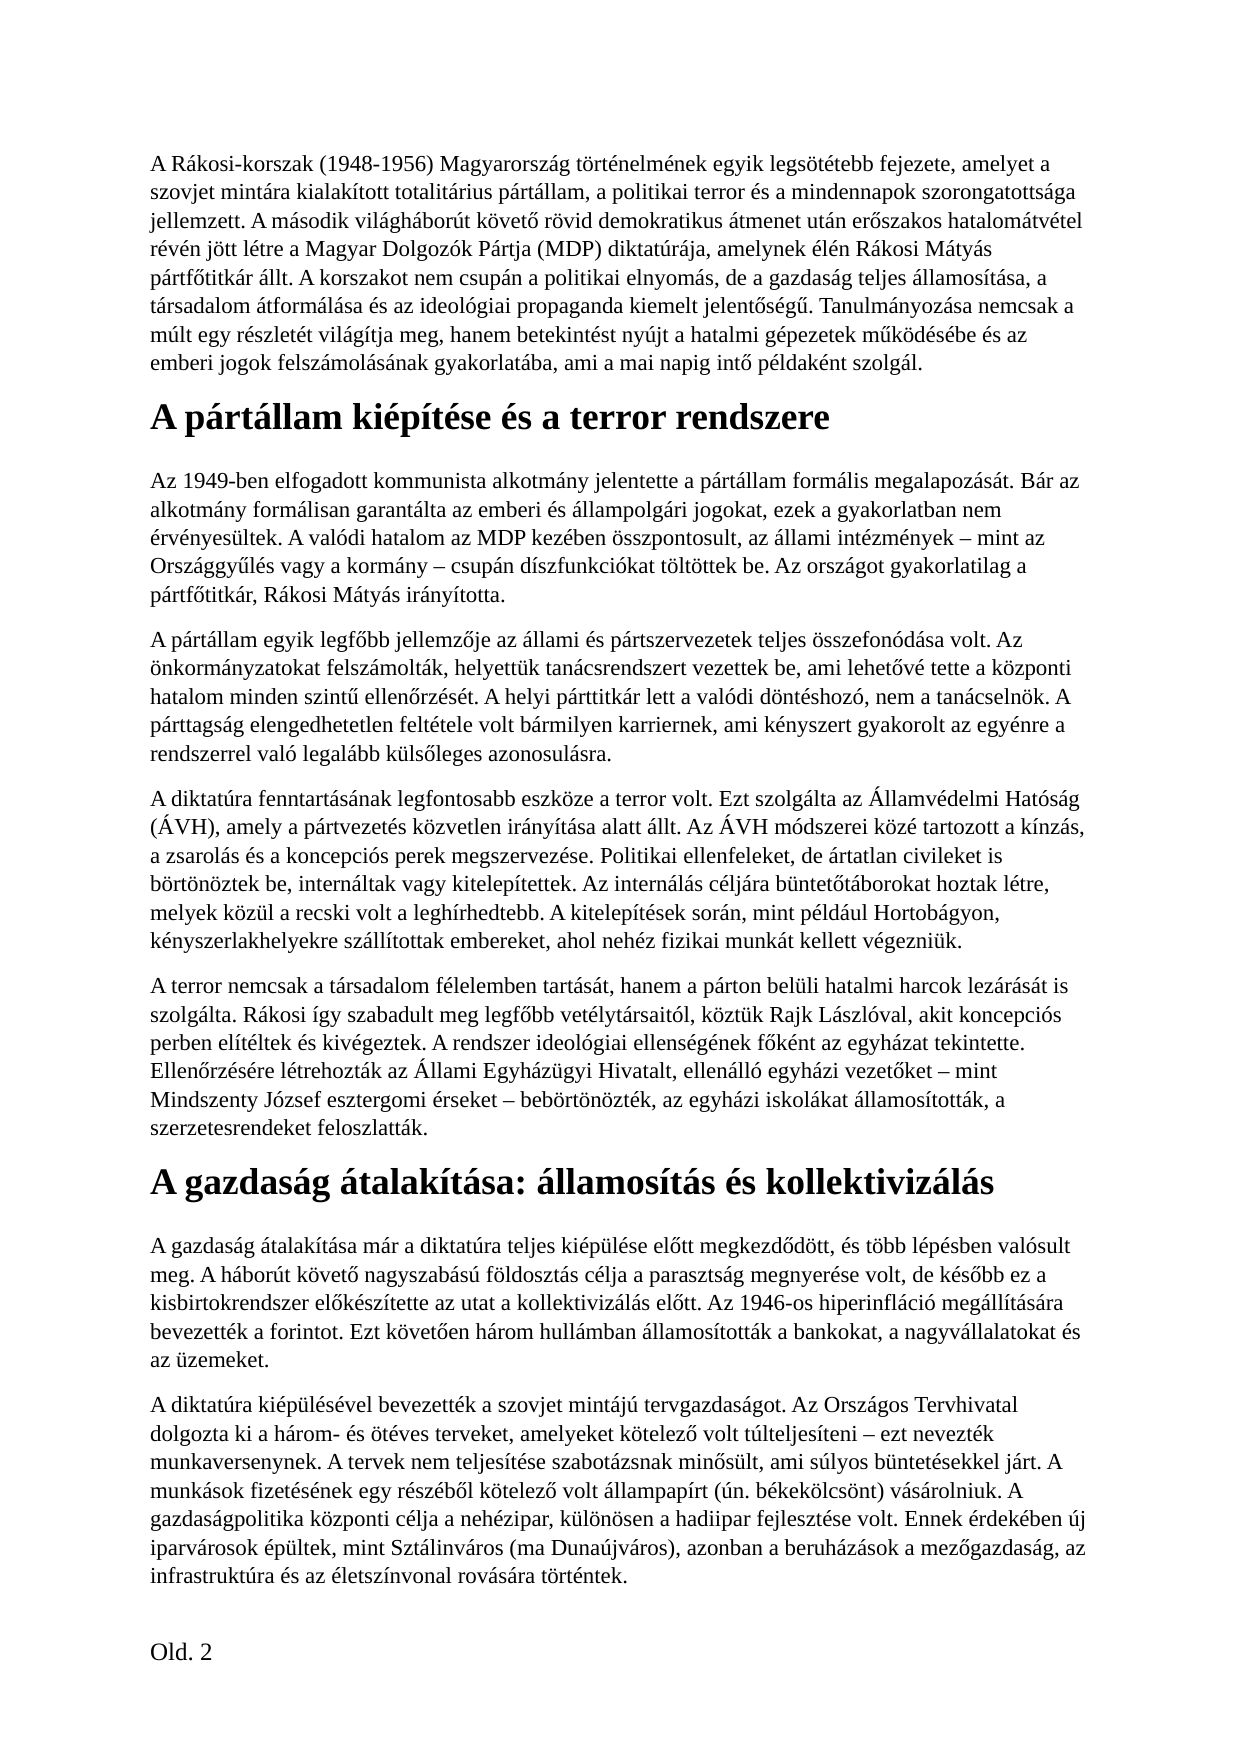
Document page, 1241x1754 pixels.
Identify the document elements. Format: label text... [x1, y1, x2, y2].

text Az 1949-ben elfogadott kommunista alkotmány jelentette a pártállam formális megalapozását. Bár az alkotmány formálisan garantálta az emberi és állampolgári jogokat, ezek a gyakorlatban nem érvényesültek. A valódi hatalom az MDP kezében összpontosult, az állami intézmények – mint az Országgyűlés vagy a kormány – csupán díszfunkciókat töltöttek be. Az országot gyakorlatilag a pártfőtitkár, Rákosi Mátyás irányította. [150, 467, 1090, 607]
text A terror nemcsak a társadalom félelemben tartását, hanem a párton belüli hatalmi harcok lezárását is szolgálta. Rákosi így szabadult meg legfőbb vetélytársaitól, köztük Rajk Lászlóval, akit koncepciós perben elítéltek és kivégeztek. A rendszer ideológiai ellenségének főként az egyházat tekintette. Ellenőrzésére létrehozták az Állami Egyházügyi Hivatalt, ellenálló egyházi vezetőket – mint Mindszenty József esztergomi érseket – bebörtönözték, az egyházi iskolákat államosították, a szerzetesrendeket feloszlatták. [150, 972, 1090, 1141]
text A Rákosi-korszak (1948-1956) Magyarország történelmének egyik legsötétebb fejezete, amelyet a szovjet mintára kialakított totalitárius pártállam, a politikai terror és a mindennapok szorongatottsága jellemzett. A második világháborút követő rövid demokratikus átmenet után erőszakos hatalomátvétel révén jött létre a Magyar Dolgozók Pártja (MDP) diktatúrája, amelynek élén Rákosi Mátyás pártfőtitkár állt. A korszakot nem csupán a politikai elnyomás, de a gazdaság teljes államosítása, a társadalom átformálása és az ideológiai propaganda kiemelt jelentőségű. Tanulmányozása nemcsak a múlt egy részletét világítja meg, hanem betekintést nyújt a hatalmi gépezetek működésébe és az emberi jogok felszámolásának gyakorlatába, ami a mai napig intő példaként szolgál. [150, 150, 1090, 375]
text A pártállam egyik legfőbb jellemzője az állami és pártszervezetek teljes összefonódása volt. Az önkormányzatokat felszámolták, helyettük tanácsrendszert vezettek be, ami lehetővé tette a központi hatalom minden szintű ellenőrzését. A helyi párttitkár lett a valódi döntéshozó, nem a tanácselnök. A párttagság elengedhetetlen feltétele volt bármilyen karriernek, ami kényszert gyakorolt az egyénre a rendszerrel való legalább külsőleges azonosulásra. [150, 626, 1090, 766]
text A gazdaság átalakítása már a diktatúra teljes kiépülése előtt megkezdődött, és több lépésben valósult meg. A háborút követő nagyszabású földosztás célja a parasztság megnyerése volt, de később ez a kisbirtokrendszer előkészítette az utat a kollektivizálás előtt. Az 1946-os hiperinfláció megállítására bevezették a forintot. Ezt követően három hullámban államosították a bankokat, a nagyvállalatokat és az üzemeket. [150, 1232, 1090, 1373]
text A diktatúra fenntartásának legfontosabb eszköze a terror volt. Ezt szolgálta az Államvédelmi Hatóság (ÁVH), amely a pártvezetés közvetlen irányítása alatt állt. Az ÁVH módszerei közé tartozott a kínzás, a zsarolás és a koncepciós perek megszervezése. Politikai ellenfeleket, de ártatlan civileket is börtönöztek be, internáltak vagy kitelepítettek. Az internálás céljára büntetőtáborokat hoztak létre, melyek közül a recski volt a leghírhedtebb. A kitelepítések során, mint például Hortobágyon, kényszerlakhelyekre szállítottak embereket, ahol nehéz fizikai munkát kellett végezniük. [150, 785, 1090, 953]
text A diktatúra kiépülésével bevezették a szovjet mintájú tervgazdaságot. Az Országos Tervhivatal dolgozta ki a három- és ötéves terveket, amelyeket kötelező volt túlteljesíteni – ezt nevezték munkaversenynek. A tervek nem teljesítése szabotázsnak minősült, ami súlyos büntetésekkel járt. A munkások fizetésének egy részéből kötelező volt állampapírt (ún. békekölcsönt) vásárolniuk. A gazdaságpolitika központi célja a nehézipar, különösen a hadiipar fejlesztése volt. Ennek érdekében új iparvárosok épültek, mint Sztálinváros (ma Dunaújváros), azonban a beruházások a mezőgazdaság, az infrastruktúra és az életszínvonal rovására történtek. [150, 1391, 1090, 1588]
subtitle A gazdaság átalakítása: államosítás és kollektivizálás [150, 1159, 1090, 1203]
subtitle A pártállam kiépítése és a terror rendszere [150, 394, 1090, 437]
